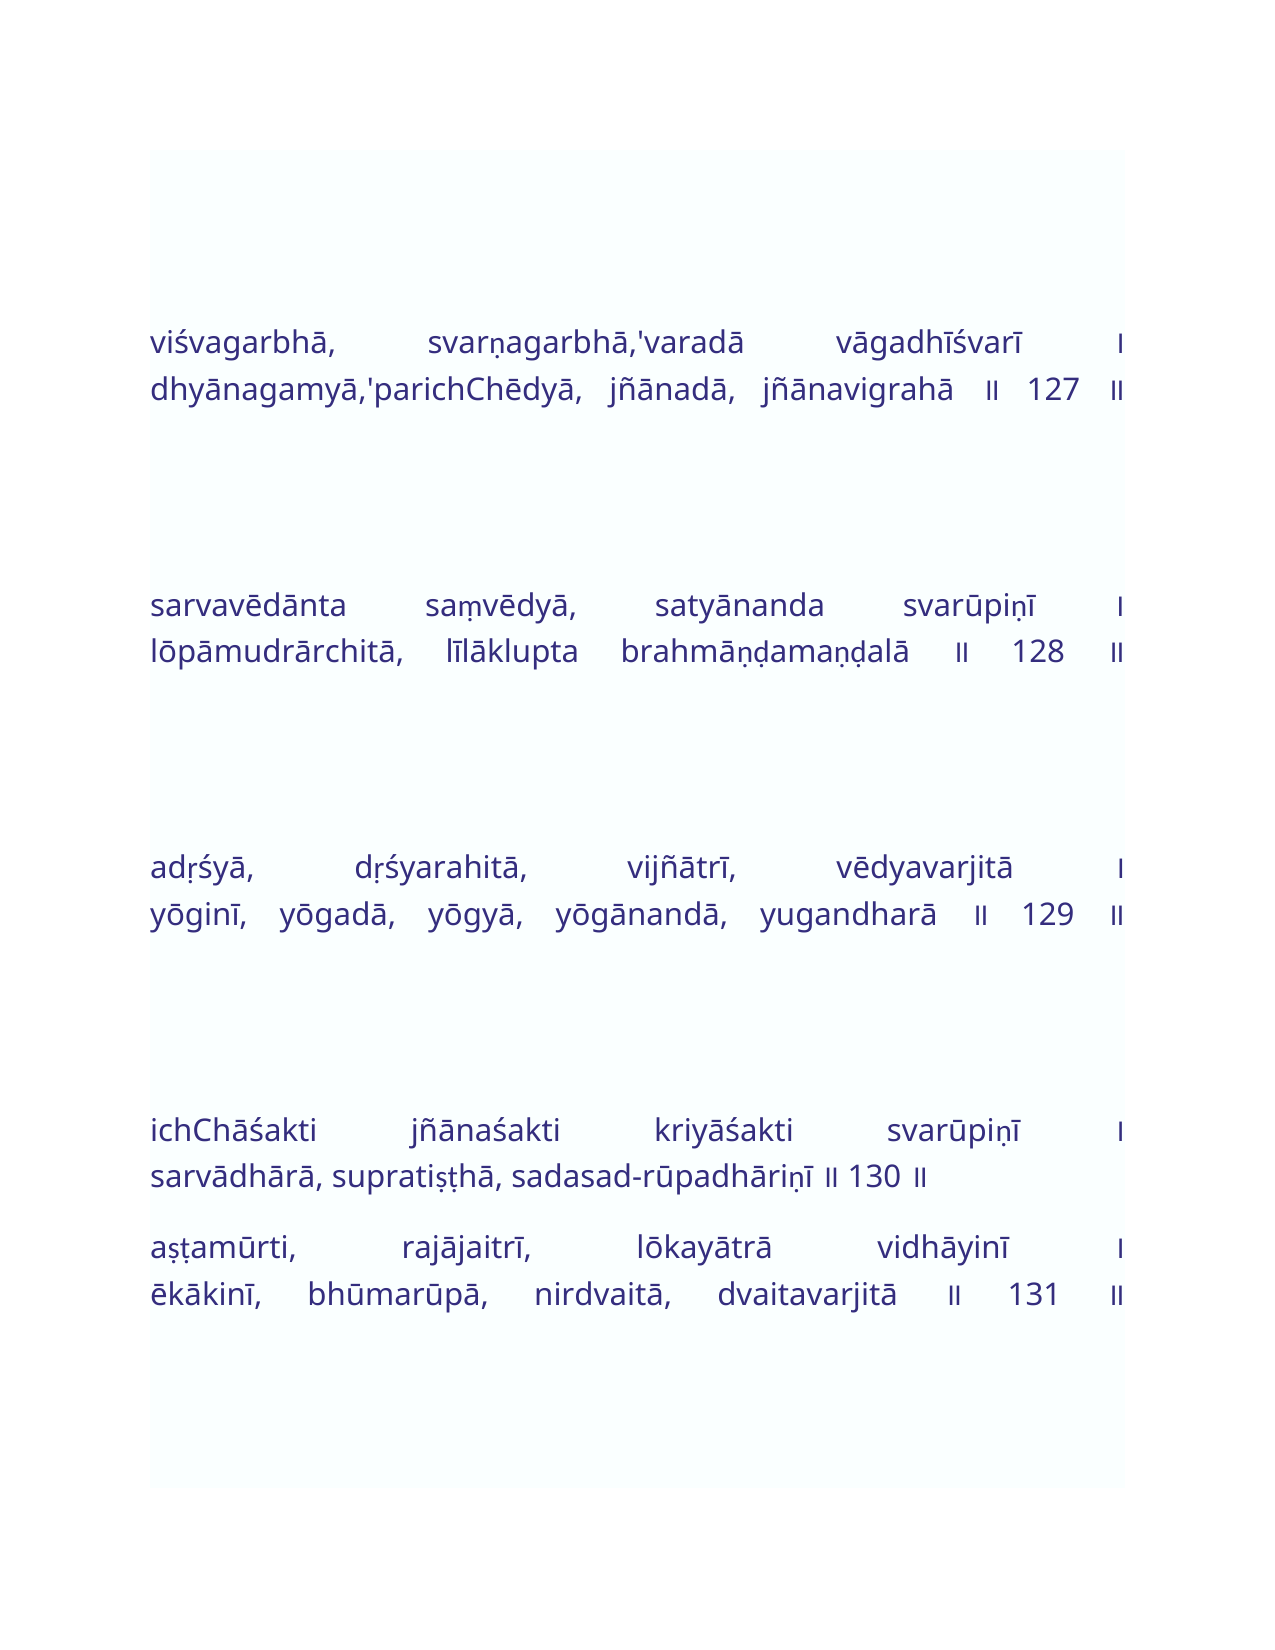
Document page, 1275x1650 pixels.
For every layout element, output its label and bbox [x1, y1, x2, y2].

text [150, 150, 1125, 1200]
text [150, 1225, 1125, 1488]
